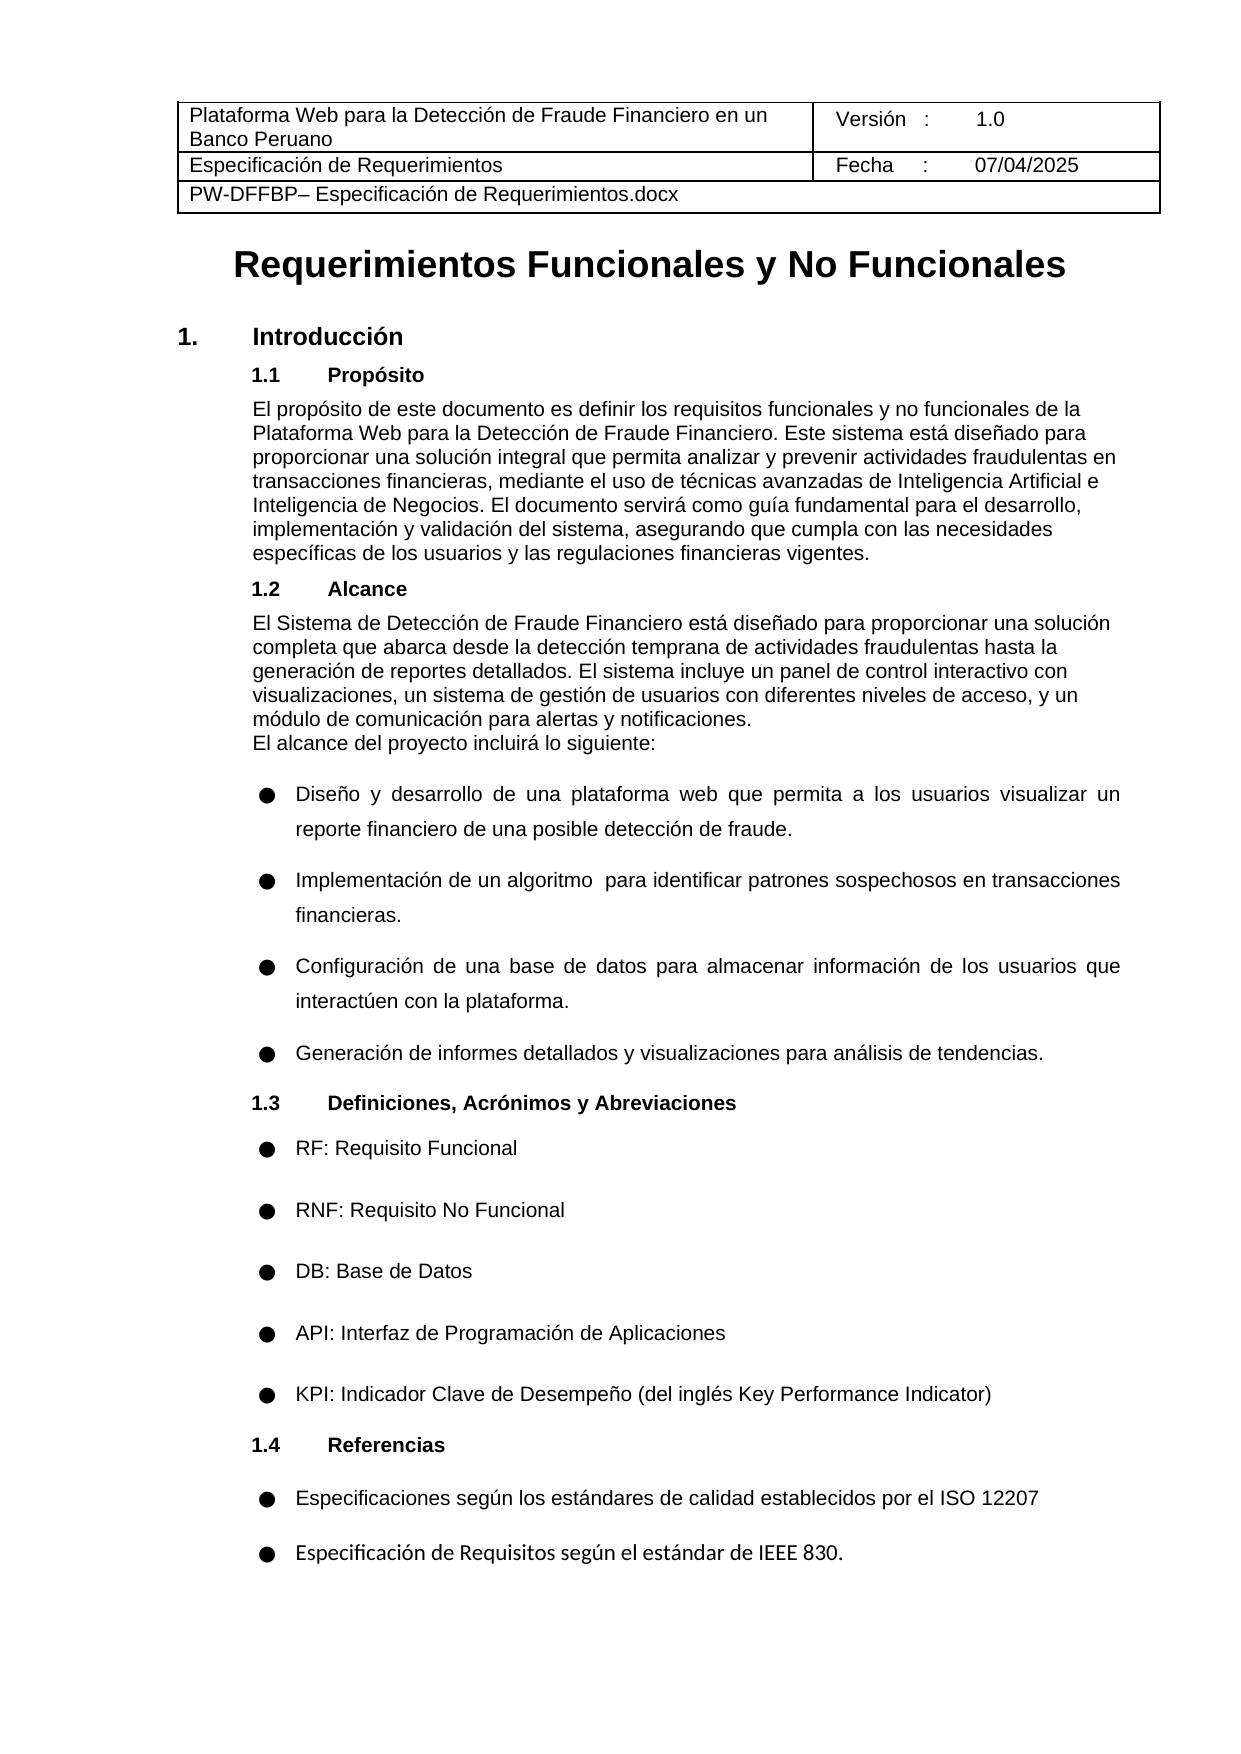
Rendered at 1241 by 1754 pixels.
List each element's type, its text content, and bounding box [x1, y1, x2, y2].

list Configuración de una base de datos para almacenar información de los usuarios que interactúen con la plataforma. [258, 943, 1122, 1013]
text El propósito de este documento es definir los requisitos funcionales y no funcionales de la Plataforma Web para la Detección de Fraude Financiero. Este sistema está diseñado para proporcionar una solución integral que permita analizar y prevenir actividades fraudulentas en transacciones financieras, mediante el uso de técnicas avanzadas de Inteligencia Artificial e Inteligencia de Negocios. El documento servirá como guía fundamental para el desarrollo, implementación y validación del sistema, asegurando que cumpla con las necesidades específicas de los usuarios y las regulaciones financieras vigentes. [252, 397, 1122, 564]
text Requerimientos Funcionales y No Funcionales [177, 242, 1122, 285]
list Especificaciones según los estándares de calidad establecidos por el ISO 12207 [258, 1475, 1122, 1517]
list Diseño y desarrollo de una plataforma web que permita a los usuarios visualizar un reporte financiero de una posible detección de fraude. [258, 771, 1122, 841]
list Implementación de un algoritmo para identificar patrones sospechosos en transacciones financieras. [258, 857, 1122, 927]
text El alcance del proyecto incluirá lo siguiente: [252, 731, 1122, 754]
list Propósito [251, 363, 1122, 387]
list Definiciones, Acrónimos y Abreviaciones [251, 1091, 1122, 1115]
list Referencias [251, 1432, 1122, 1456]
list Introducción [177, 322, 1122, 351]
list DB: Base de Datos [258, 1248, 1122, 1291]
list KPI: Indicador Clave de Desempeño (del inglés Key Performance Indicator) [258, 1371, 1122, 1414]
list RF: Requisito Funcional [258, 1125, 1122, 1167]
list API: Interfaz de Programación de Aplicaciones [258, 1309, 1122, 1352]
list Alcance [251, 577, 1122, 601]
text El Sistema de Detección de Fraude Financiero está diseñado para proporcionar una solución completa que abarca desde la detección temprana de actividades fraudulentas hasta la generación de reportes detallados. El sistema incluye un panel de control interactivo con visualizaciones, un sistema de gestión de usuarios con diferentes niveles de acceso, y un módulo de comunicación para alertas y notificaciones. [252, 611, 1122, 731]
list Especificación de Requisitos según el estándar de IEEE 830. [258, 1530, 1122, 1573]
list RNF: Requisito No Funcional [258, 1186, 1122, 1229]
list Generación de informes detallados y visualizaciones para análisis de tendencias. [258, 1029, 1122, 1072]
